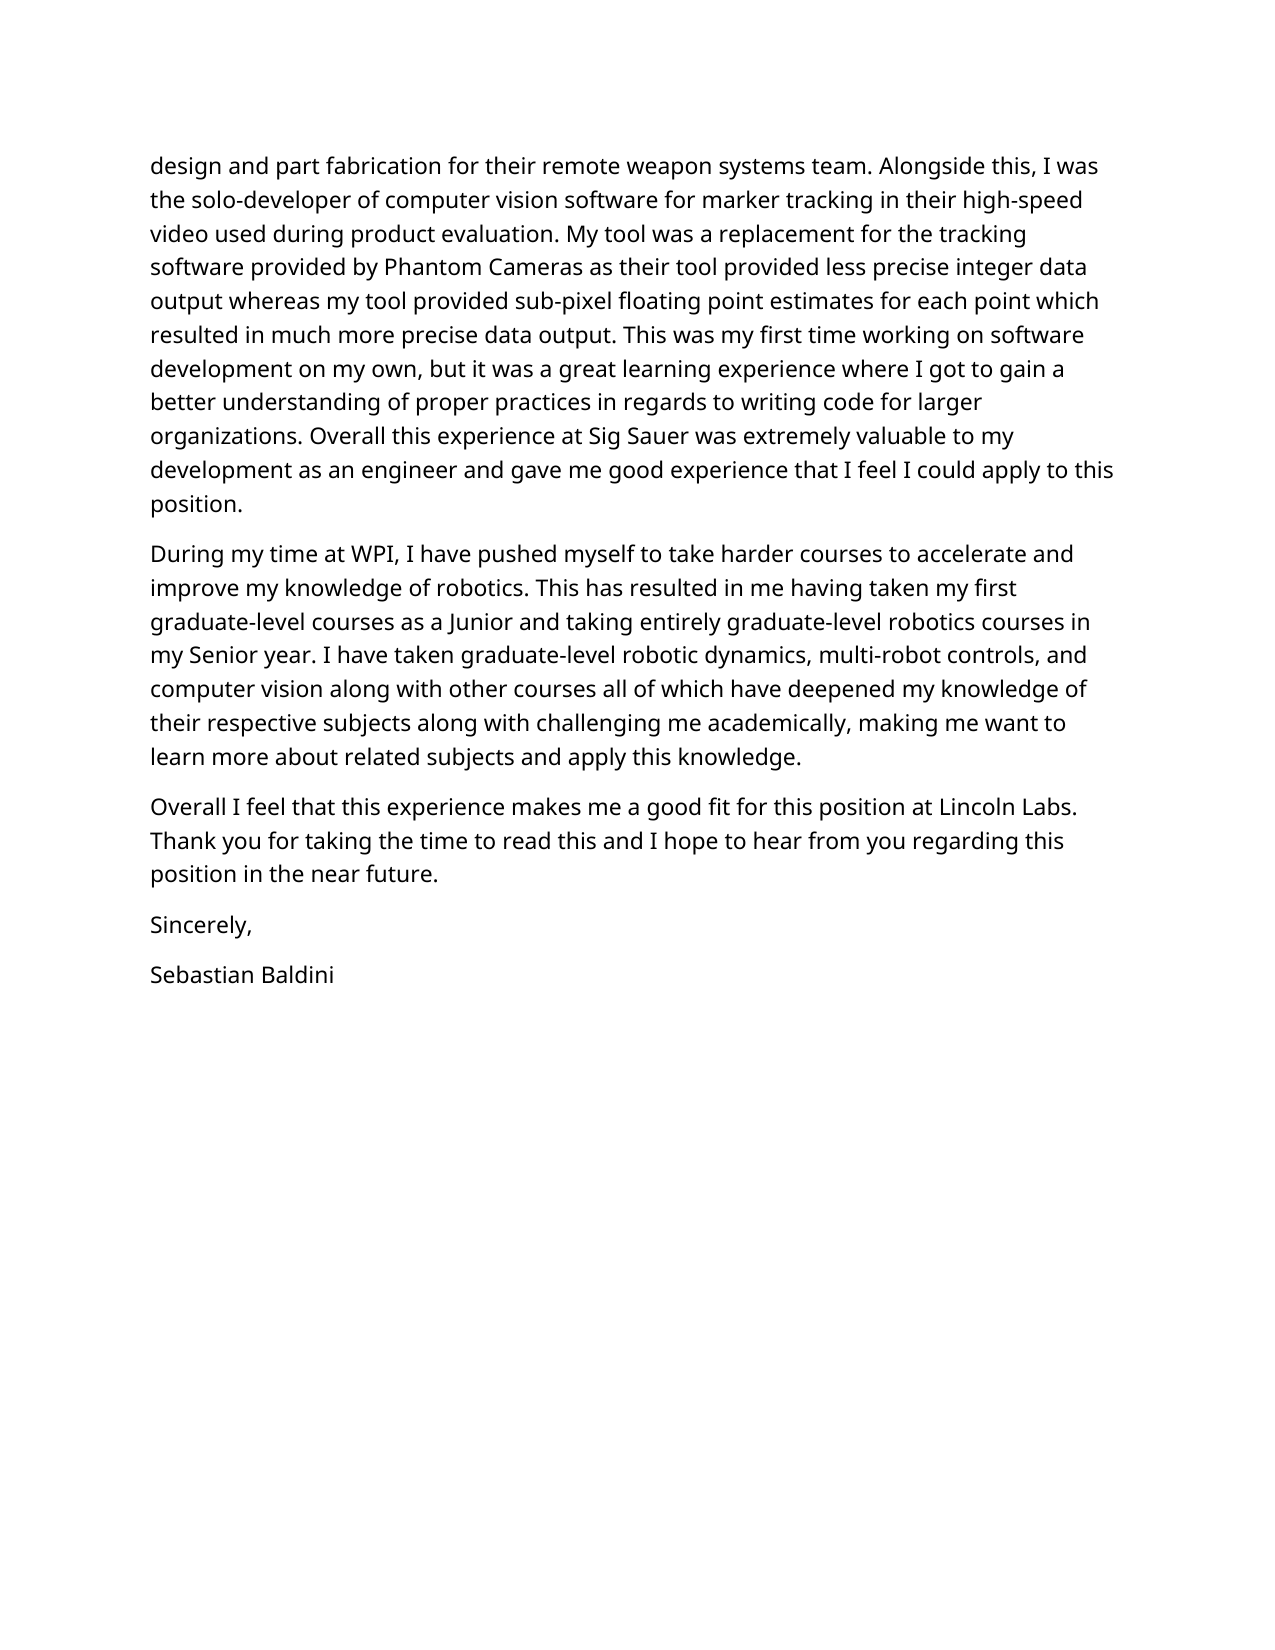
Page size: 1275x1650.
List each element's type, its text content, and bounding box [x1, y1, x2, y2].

text Sincerely, [150, 909, 1125, 940]
text Sebastian Baldini [150, 959, 1125, 990]
text Overall I feel that this experience makes me a good fit for this position at Lincoln Labs. Thank you for taking the time to read this and I hope to hear from you regarding this position in the near future. [150, 791, 1125, 889]
text During my time at WPI, I have pushed myself to take harder courses to accelerate and improve my knowledge of robotics. This has resulted in me having taken my first graduate-level courses as a Junior and taking entirely graduate-level robotics courses in my Senior year. I have taken graduate-level robotic dynamics, multi-robot controls, and computer vision along with other courses all of which have deepened my knowledge of their respective subjects along with challenging me academically, making me want to learn more about related subjects and apply this knowledge. [150, 538, 1125, 772]
